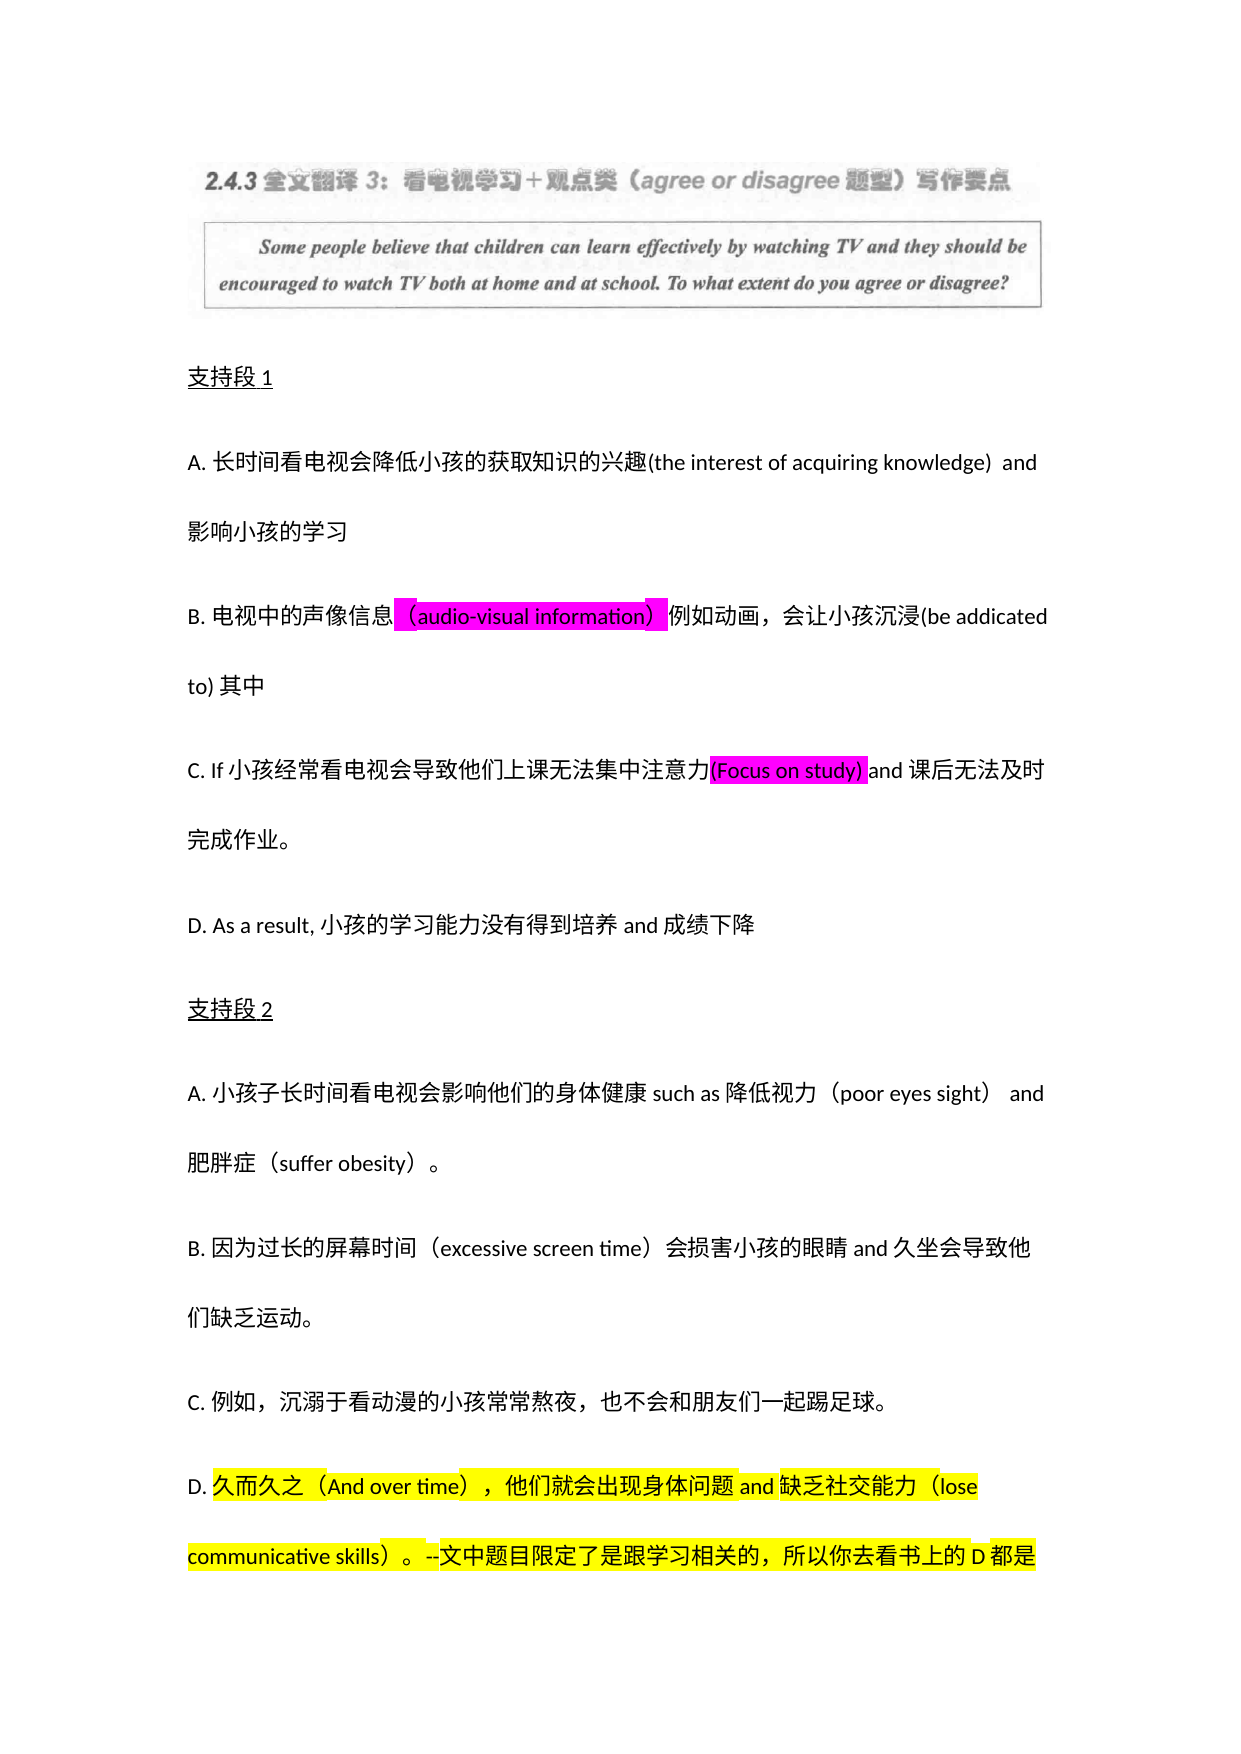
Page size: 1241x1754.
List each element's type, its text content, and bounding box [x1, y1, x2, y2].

text C. If 小孩经常看电视会导致他们上课无法集中注意力(Focus on study) and 课后无法及时完成作业。 [187, 736, 1053, 871]
list 电视中的声像信息（audio-visual information）例如动画，会让小孩沉浸(be addicated to) 其中 [187, 582, 1053, 717]
list 长时间看电视会降低小孩的获取知识的兴趣(the interest of acquiring knowledge) and 影响小孩的学习 [187, 428, 1053, 563]
text 支持段1 [187, 343, 1053, 408]
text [187, 1452, 1053, 1587]
text 支持段2 [187, 975, 1053, 1040]
text D. As a result, 小孩的学习能力没有得到培养 and 成绩下降 [187, 891, 1053, 956]
list 因为过长的屏幕时间（excessive screen time）会损害小孩的眼睛 and 久坐会导致他们缺乏运动。 [187, 1214, 1053, 1349]
list 小孩子长时间看电视会影响他们的身体健康 such as 降低视力（poor eyes sight） and 肥胖症（suffer obesity）。 [187, 1059, 1053, 1194]
text C. 例如，沉溺于看动漫的小孩常常熬夜，也不会和朋友们一起踢足球。 [187, 1368, 1053, 1433]
picture [187, 162, 1052, 319]
